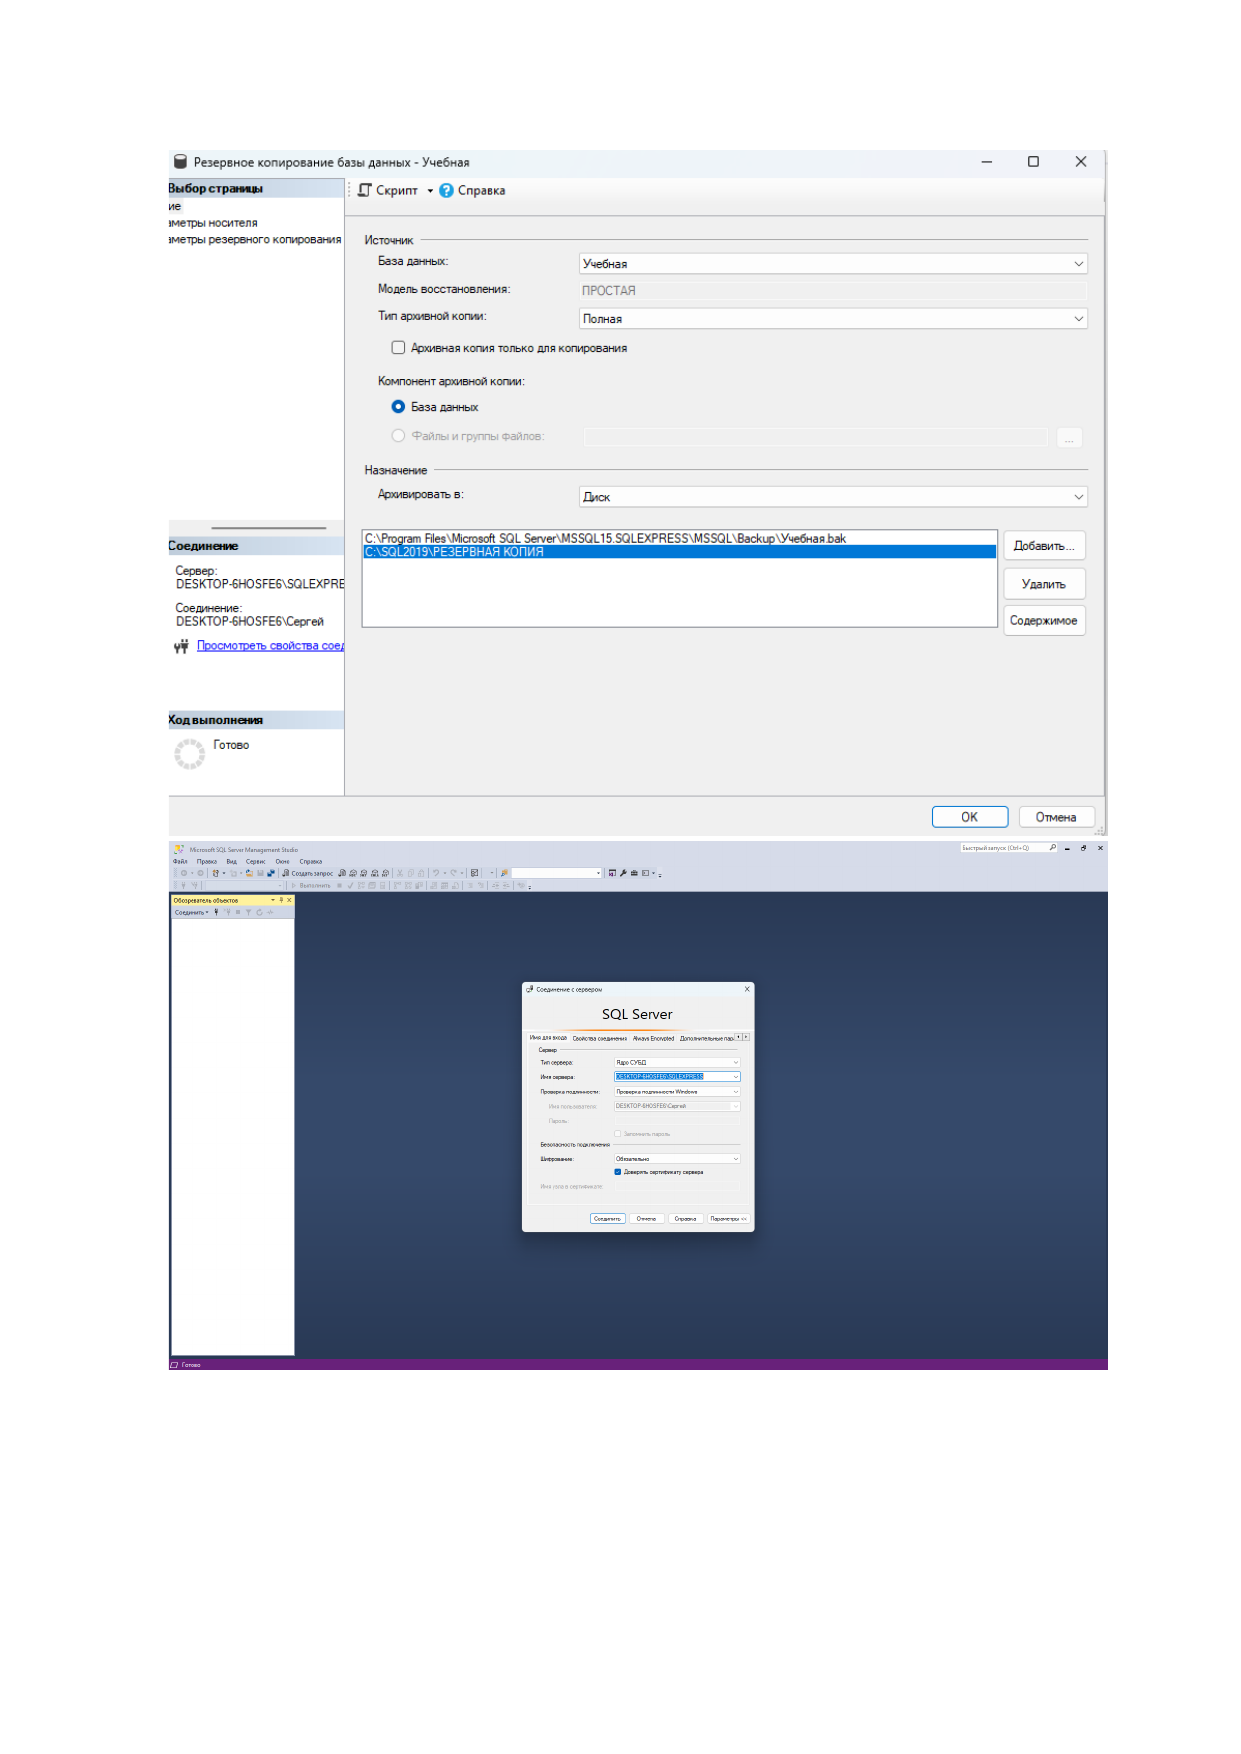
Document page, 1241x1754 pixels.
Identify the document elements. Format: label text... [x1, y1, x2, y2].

text Лабораторная работа №1 [150, 150, 1090, 1369]
